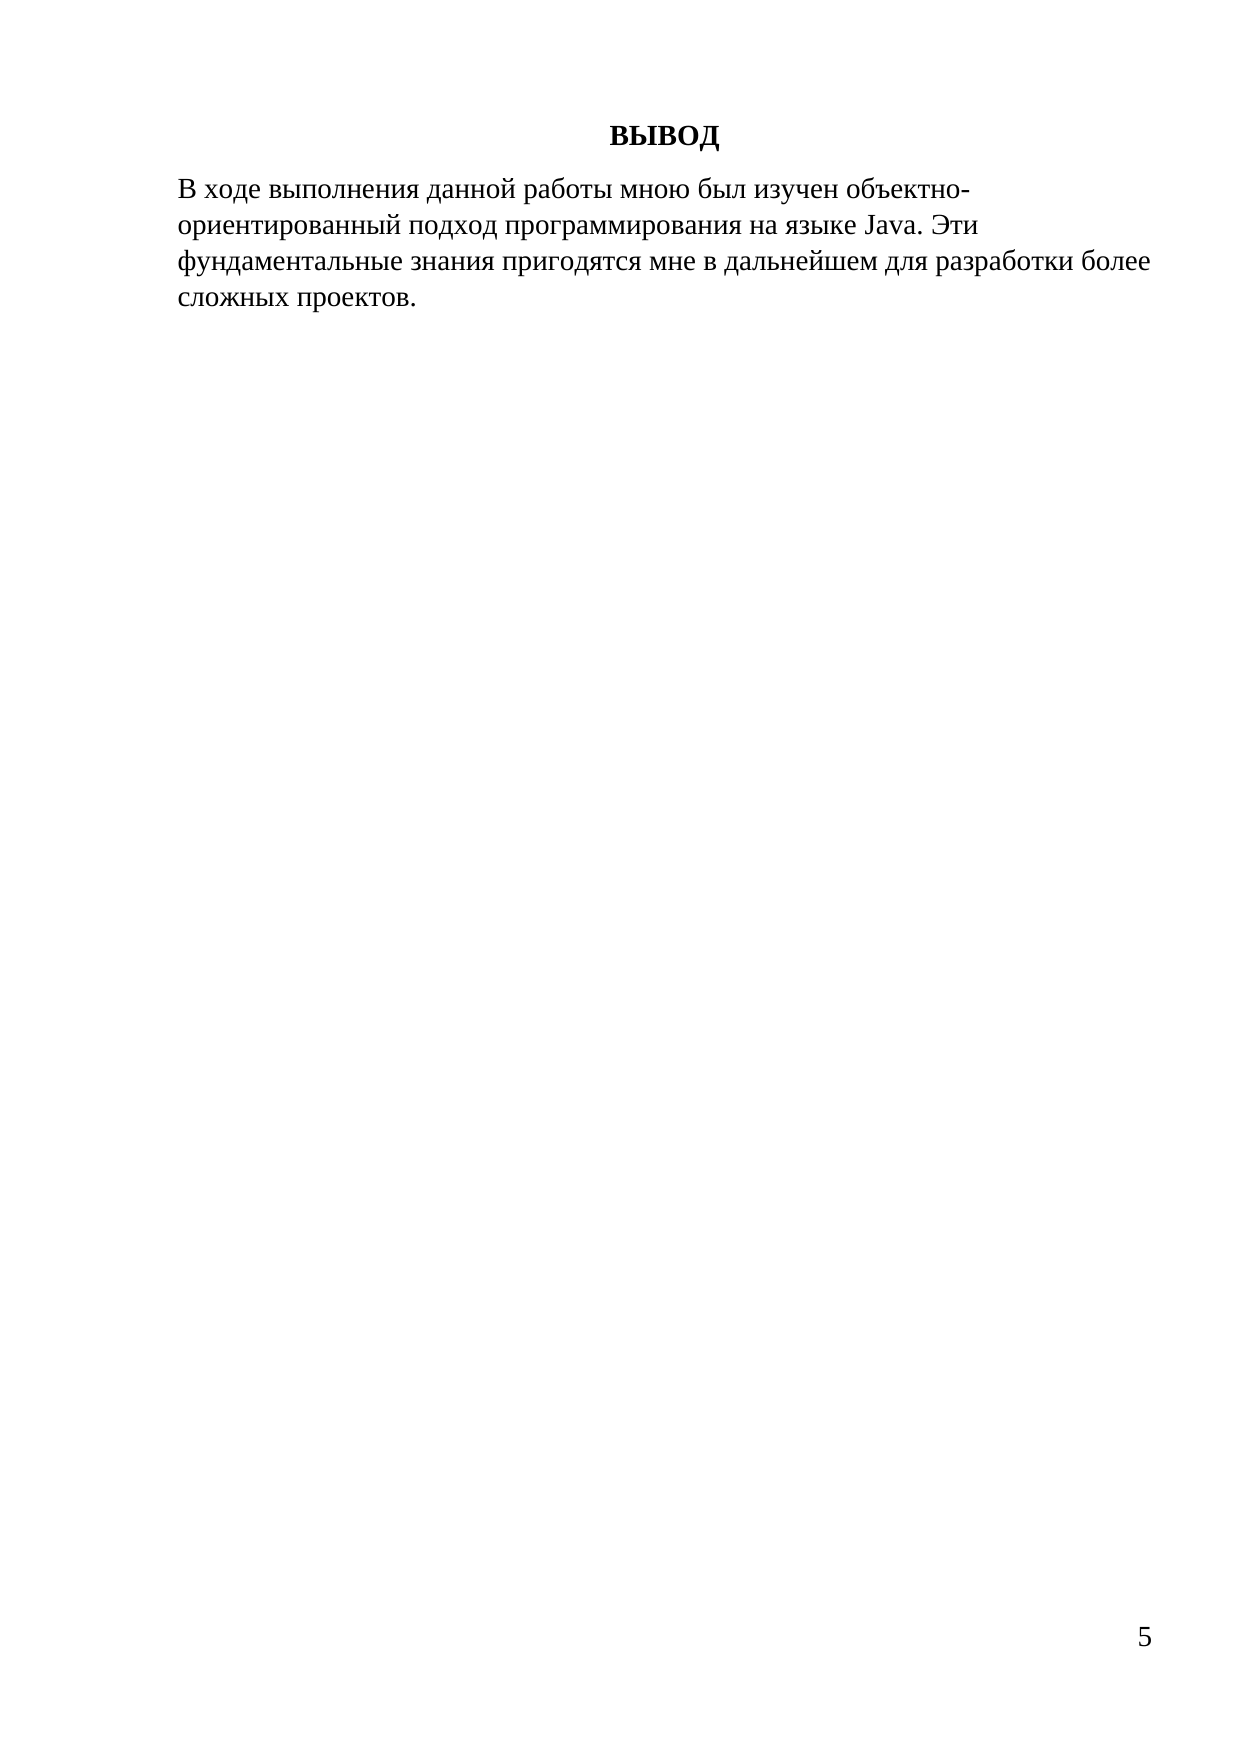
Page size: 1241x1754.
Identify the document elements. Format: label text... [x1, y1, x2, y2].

text ВЫВОД [177, 118, 1152, 152]
text В ходе выполнения данной работы мною был изучен объектно-ориентированный подход программирования на языке Java. Эти фундаментальные знания пригодятся мне в дальнейшем для разработки более сложных проектов. [177, 171, 1152, 313]
